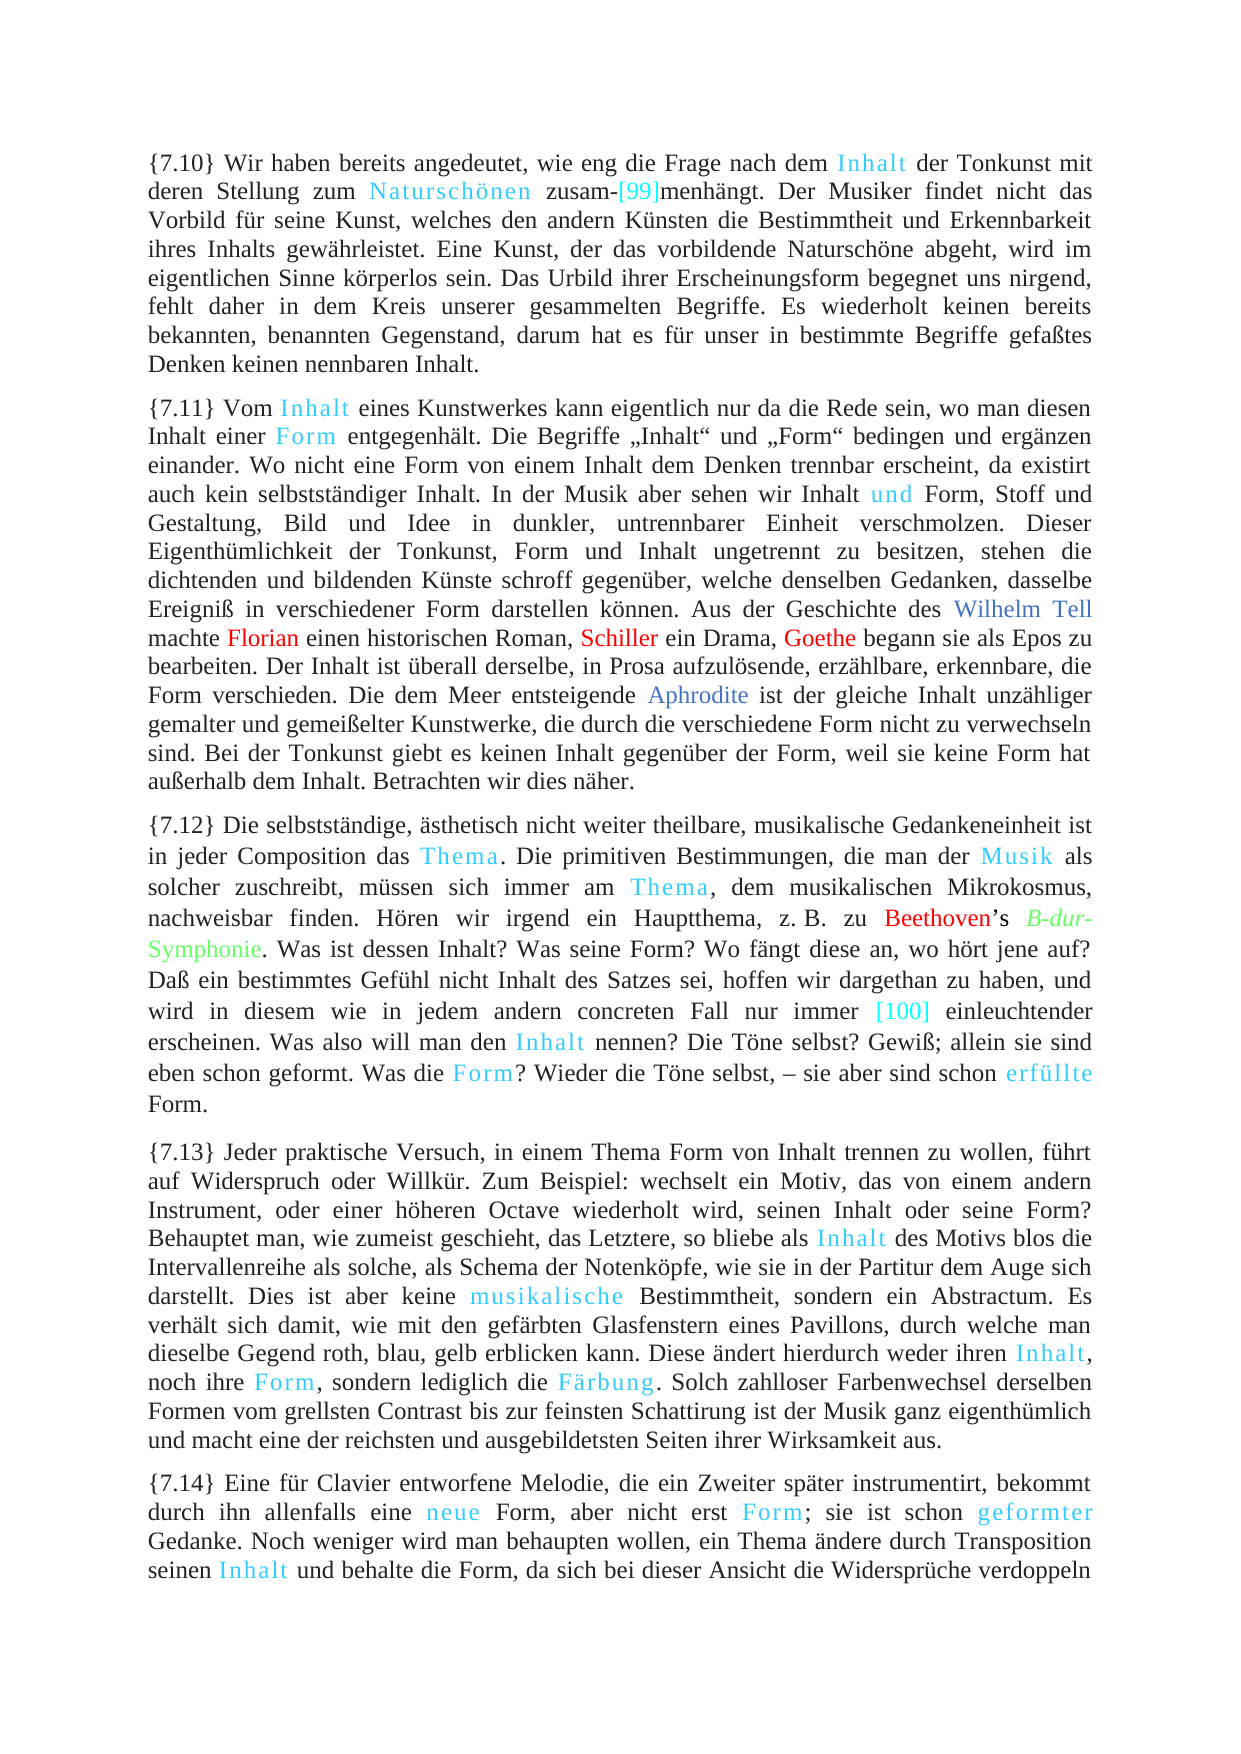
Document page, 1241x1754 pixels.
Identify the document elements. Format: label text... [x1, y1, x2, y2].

text {7.10} Wir haben bereits angedeutet, wie eng die Frage nach dem Inhalt der Tonkunst mit deren Stellung zum Naturschönen zusam-[99]menhängt. Der Musiker findet nicht das Vorbild für seine Kunst, welches den andern Künsten die Bestimmtheit und Erkennbarkeit ihres Inhalts gewährleistet. Eine Kunst, der das vorbildende Naturschöne abgeht, wird im eigentlichen Sinne körperlos sein. Das Urbild ihrer Erscheinungsform begegnet uns nirgend, fehlt daher in dem Kreis unserer gesammelten Begriffe. Es wiederholt keinen bereits bekannten, benannten Gegenstand, darum hat es für unser in bestimmte Begriffe gefaßtes Denken keinen nennbaren Inhalt. [148, 148, 1093, 378]
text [148, 1468, 1093, 1583]
text {7.12} Die selbstständige, ästhetisch nicht weiter theilbare, musikalische Gedankeneinheit ist in jeder Composition das Thema. Die primitiven Bestimmungen, die man der Musik als solcher zuschreibt, müssen sich immer am Thema, dem musikalischen Mikrokosmus, nachweisbar finden. Hören wir irgend ein Hauptthema, z. B. zu Beethovenʼs B-dur-Symphonie. Was ist dessen Inhalt? Was seine Form? Wo fängt diese an, wo hört jene auf? Daß ein bestimmtes Gefühl nicht Inhalt des Satzes sei, hoffen wir dargethan zu haben, und wird in diesem wie in jedem andern concreten Fall nur immer [100] einleuchtender erscheinen. Was also will man den Inhalt nennen? Die Töne selbst? Gewiß; allein sie sind eben schon geformt. Was die Form? Wieder die Töne selbst, – sie aber sind schon erfüllte Form. [148, 994, 1093, 1118]
text {7.11} Vom Inhalt eines Kunstwerkes kann eigentlich nur da die Rede sein, wo man diesen Inhalt einer Form entgegenhält. Die Begriffe „Inhalt“ und „Form“ bedingen und ergänzen einander. Wo nicht eine Form von einem Inhalt dem Denken trennbar erscheint, da existirt auch kein selbstständiger Inhalt. In der Musik aber sehen wir Inhalt und Form, Stoff und Gestaltung, Bild und Idee in dunkler, untrennbarer Einheit verschmolzen. Dieser Eigenthümlichkeit der Tonkunst, Form und Inhalt ungetrennt zu besitzen, stehen die dichtenden und bildenden Künste schroff gegenüber, welche denselben Gedanken, dasselbe Ereigniß in verschiedener Form darstellen können. Aus der Geschichte des Wilhelm Tell machte Florian einen historischen Roman, Schiller ein Drama, Goethe begann sie als Epos zu bearbeiten. Der Inhalt ist überall derselbe, in Prosa aufzulösende, erzählbare, erkennbare, die Form verschieden. Die dem Meer entsteigende Aphrodite ist der gleiche Inhalt unzähliger gemalter und gemeißelter Kunstwerke, die durch die verschiedene Form nicht zu verwechseln sind. Bei der Tonkunst giebt es keinen Inhalt gegenüber der Form, weil sie keine Form hat außerhalb dem Inhalt. Betrachten wir dies näher. [148, 393, 1093, 795]
text {7.12} Die selbstständige, ästhetisch nicht weiter theilbare, musikalische Gedankeneinheit ist in jeder Composition das Thema. Die primitiven Bestimmungen, die man der Musik als solcher zuschreibt, müssen sich immer am Thema, dem musikalischen Mikrokosmus, nachweisbar finden. Hören wir irgend ein Hauptthema, z. B. zu Beethovenʼs B-dur-Symphonie. Was ist dessen Inhalt? Was seine Form? Wo fängt diese an, wo hört jene auf? Daß ein bestimmtes Gefühl nicht Inhalt des Satzes sei, hoffen wir dargethan zu haben, und wird in diesem wie in jedem andern concreten Fall nur immer [100] einleuchtender erscheinen. Was also will man den Inhalt nennen? Die Töne selbst? Gewiß; allein sie sind eben schon geformt. Was die Form? Wieder die Töne selbst, – sie aber sind schon erfüllte Form. [148, 810, 1093, 965]
text {7.13} Jeder praktische Versuch, in einem Thema Form von Inhalt trennen zu wollen, führt auf Widerspruch oder Willkür. Zum Beispiel: wechselt ein Motiv, das von einem andern Instrument, oder einer höheren Octave wiederholt wird, seinen Inhalt oder seine Form? Behauptet man, wie zumeist geschieht, das Letztere, so bliebe als Inhalt des Motivs blos die Intervallenreihe als solche, als Schema der Notenköpfe, wie sie in der Partitur dem Auge sich darstellt. Dies ist aber keine musikalische Bestimmtheit, sondern ein Abstractum. Es verhält sich damit, wie mit den gefärbten Glasfenstern eines Pavillons, durch welche man dieselbe Gegend roth, blau, gelb erblicken kann. Diese ändert hierdurch weder ihren Inhalt, noch ihre Form, sondern lediglich die Färbung. Solch zahlloser Farbenwechsel derselben Formen vom grellsten Contrast bis zur feinsten Schattirung ist der Musik ganz eigenthümlich und macht eine der reichsten und ausgebildetsten Seiten ihrer Wirksamkeit aus. [148, 1137, 1093, 1453]
